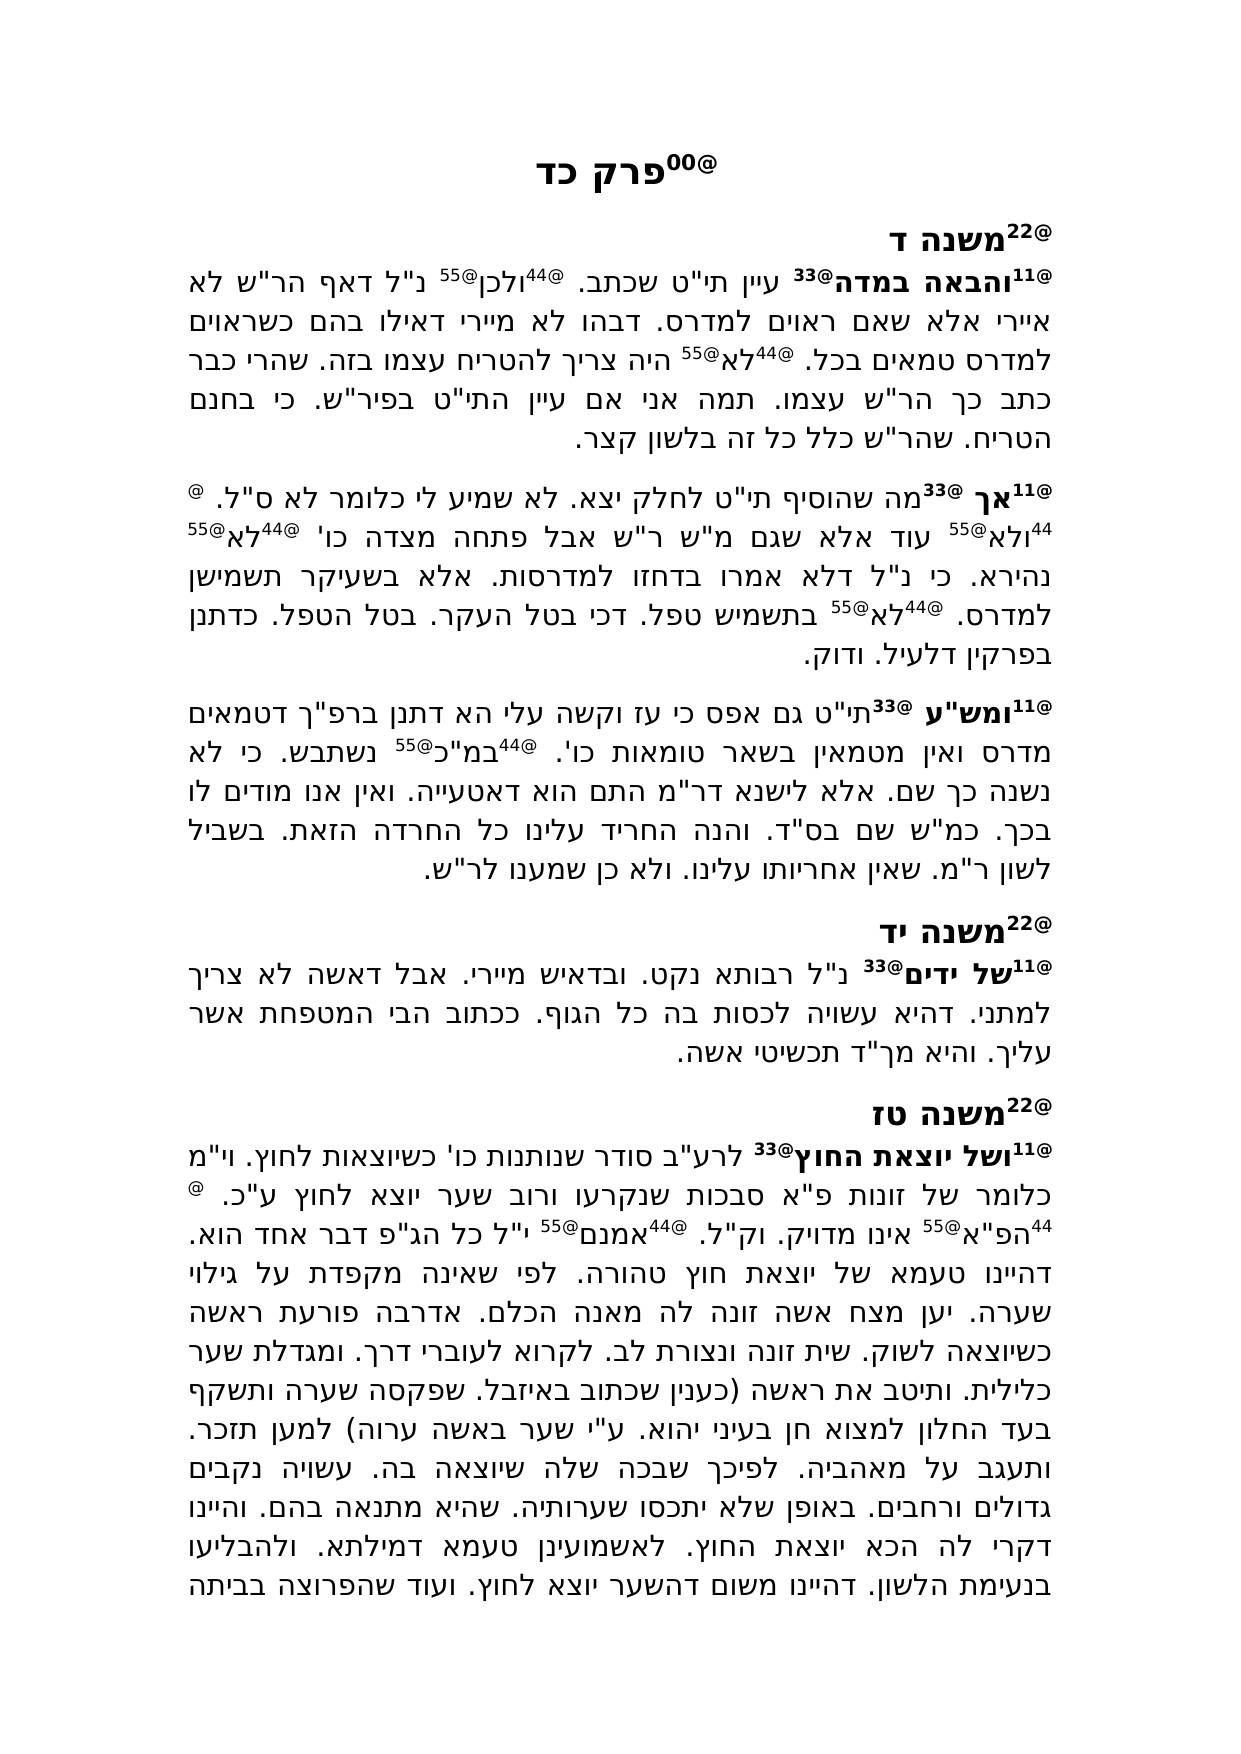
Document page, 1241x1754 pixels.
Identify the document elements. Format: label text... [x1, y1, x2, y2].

subtitle @00פרק כד [187, 150, 1053, 194]
text @11של ידים@33 נ"ל רבותא נקט. ובדאיש מיירי. אבל דאשה לא צריך למתני. דהיא עשויה לכסות בה כל הגוף. ככתוב הבי המטפחת אשר עליך. והיא מך"ד תכשיטי אשה. [187, 957, 1053, 1069]
text @11ומש"ע @33תי"ט גם אפס כי עז וקשה עלי הא דתנן ברפ"ך דטמאים מדרס ואין מטמאין בשאר טומאות כו'. @44במ"כ@55 נשתבש. כי לא נשנה כך שם. אלא לישנא דר"מ התם הוא דאטעייה. ואין אנו מודים לו בכך. כמ"ש שם בס"ד. והנה החריד עלינו כל החרדה הזאת. בשביל לשון ר"מ. שאין אחריותו עלינו. ולא כן שמענו לר"ש. [187, 697, 1053, 887]
subtitle @22משנה ד [187, 221, 1053, 260]
subtitle @22משנה יד [187, 912, 1053, 951]
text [187, 1139, 1053, 1602]
text @11אך @33מה שהוסיף תי"ט לחלק יצא. לא שמיע לי כלומר לא ס"ל. @44ולא@55 עוד אלא שגם מ"ש ר"ש אבל פתחה מצדה כו' @44לא@55 נהירא. כי נ"ל דלא אמרו בדחזו למדרסות. אלא בשעיקר תשמישן למדרס. @44לא@55 בתשמיש טפל. דכי בטל העקר. בטל הטפל. כדתנן בפרקין דלעיל. ודוק. [187, 481, 1053, 671]
text @11והבאה במדה@33 עיין תי"ט שכתב. @44ולכן@55 נ"ל דאף הר"ש לא איירי אלא שאם ראוים למדרס. דבהו לא מיירי דאילו בהם כשראוים למדרס טמאים בכל. @44לא@55 היה צריך להטריח עצמו בזה. שהרי כבר כתב כך הר"ש עצמו. תמה אני אם עיין התי"ט בפיר"ש. כי בחנם הטריח. שהר"ש כלל כל זה בלשון קצר. [187, 266, 1053, 455]
subtitle @22משנה טז [187, 1095, 1053, 1133]
